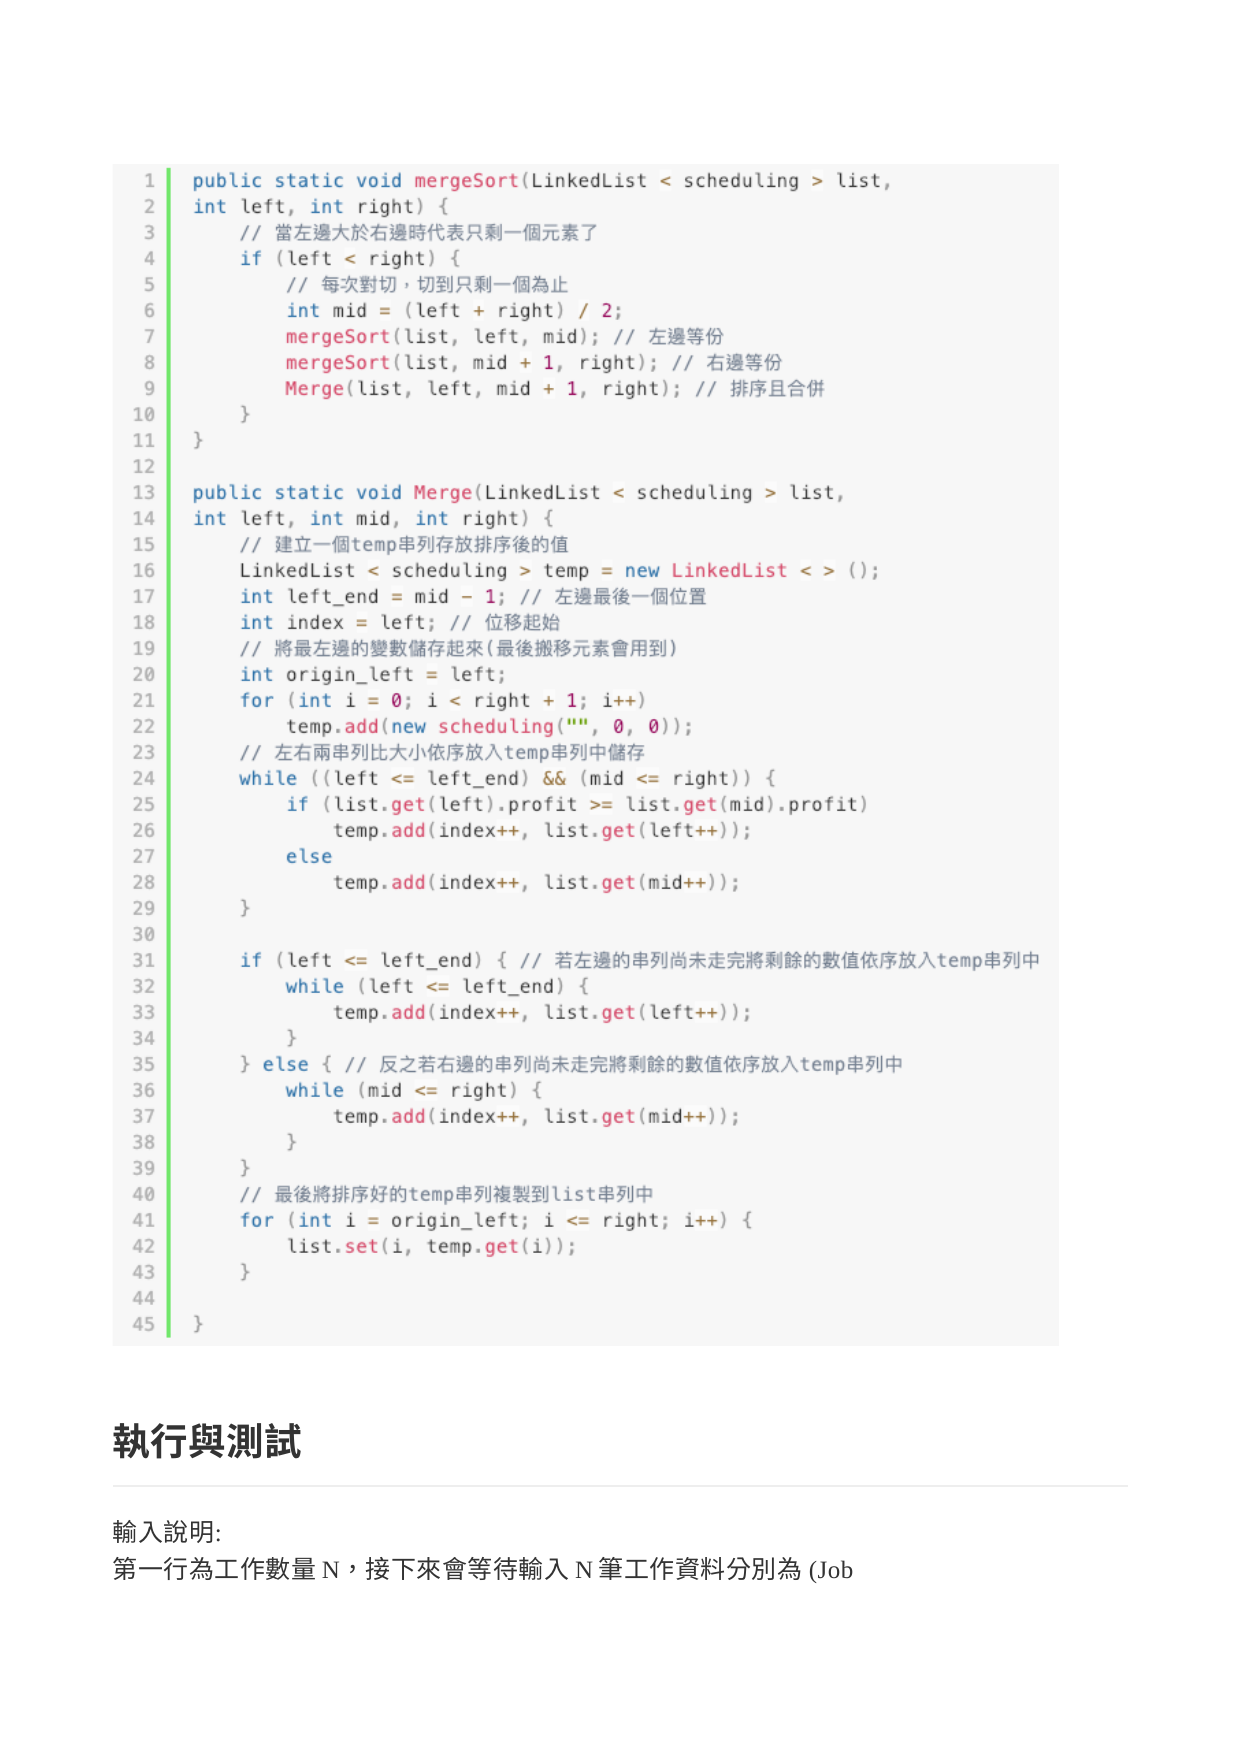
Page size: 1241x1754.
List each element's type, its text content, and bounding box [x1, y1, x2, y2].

picture [112, 164, 1059, 1346]
subtitle 執行與測試 [112, 1402, 1128, 1487]
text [112, 1512, 1128, 1587]
